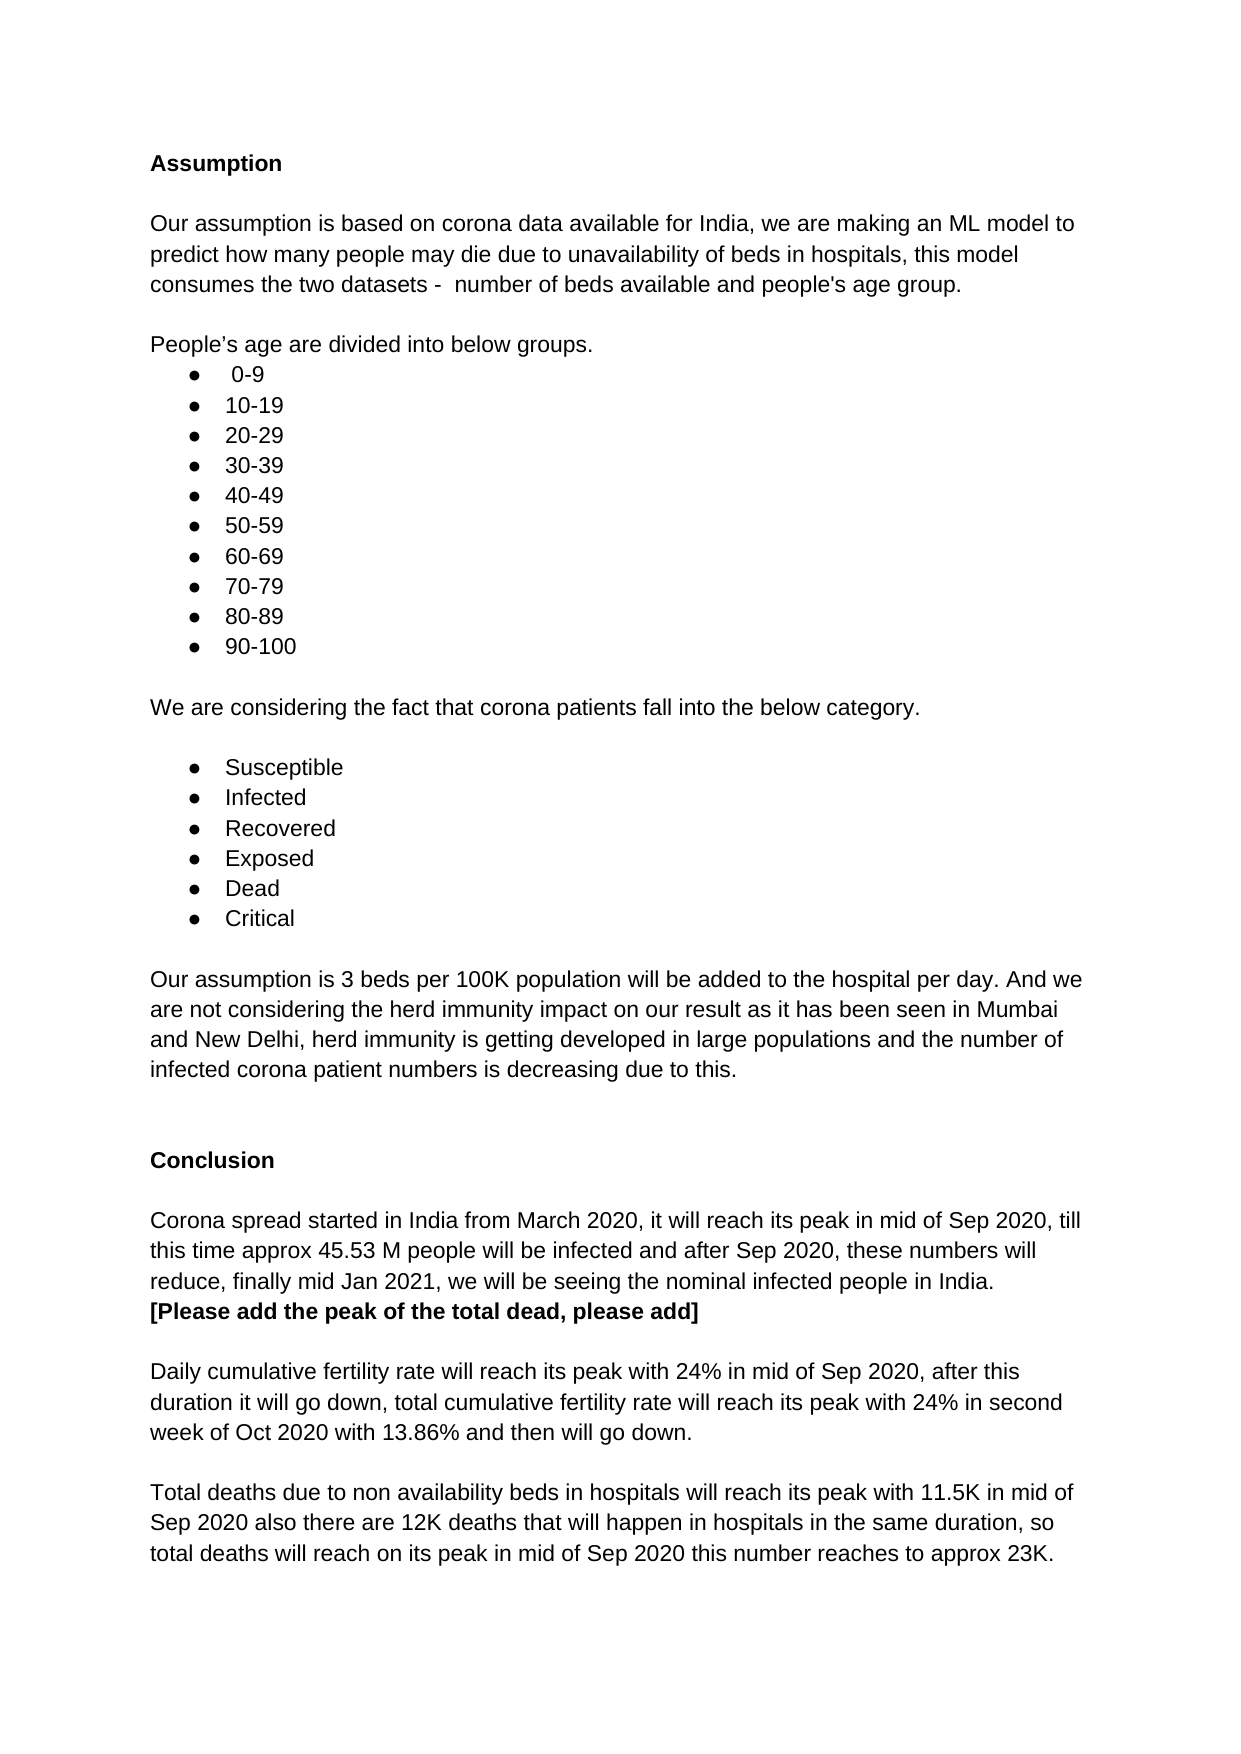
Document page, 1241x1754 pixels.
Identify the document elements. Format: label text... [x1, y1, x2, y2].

text People’s age are divided into below groups. [150, 331, 1090, 358]
list 40-49 [187, 482, 1090, 509]
text [Please add the peak of the total dead, please add] [150, 1298, 1090, 1324]
list 30-39 [187, 452, 1090, 478]
list 70-79 [187, 573, 1090, 599]
text Conclusion [150, 1147, 1090, 1173]
list 20-29 [187, 422, 1090, 448]
list Exposed [187, 845, 1090, 871]
list Critical [187, 905, 1090, 932]
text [150, 1479, 1090, 1566]
list 60-69 [187, 543, 1090, 569]
list 10-19 [187, 392, 1090, 418]
list 90-100 [187, 633, 1090, 660]
list 80-89 [187, 603, 1090, 629]
text Assumption [150, 150, 1090, 176]
list Recovered [187, 814, 1090, 841]
list 0-9 [187, 361, 1090, 388]
list Dead [187, 875, 1090, 901]
text Corona spread started in India from March 2020, it will reach its peak in mid of Sep 2020, till this time approx 45.53 M people will be infected and after Sep 2020, these numbers will reduce, finally mid Jan 2021, we will be seeing the nominal infected people in India. [150, 1207, 1090, 1294]
text Our assumption is 3 beds per 100K population will be added to the hospital per day. And we are not considering the herd immunity impact on our result as it has been seen in Mumbai and New Delhi, herd immunity is getting developed in large populations and the number of infected corona patient numbers is decreasing due to this. [150, 966, 1090, 1083]
text Our assumption is based on corona data available for India, we are making an ML model to predict how many people may die due to unavailability of beds in hospitals, this model consumes the two datasets - number of beds available and people's age group. [150, 210, 1090, 297]
list 50-59 [187, 512, 1090, 539]
text We are considering the fact that corona patients fall into the below category. [150, 694, 1090, 720]
list Susceptible [187, 754, 1090, 781]
text Daily cumulative fertility rate will reach its peak with 24% in mid of Sep 2020, after this duration it will go down, total cumulative fertility rate will reach its peak with 24% in second week of Oct 2020 with 13.86% and then will go down. [150, 1358, 1090, 1445]
list Infected [187, 784, 1090, 811]
